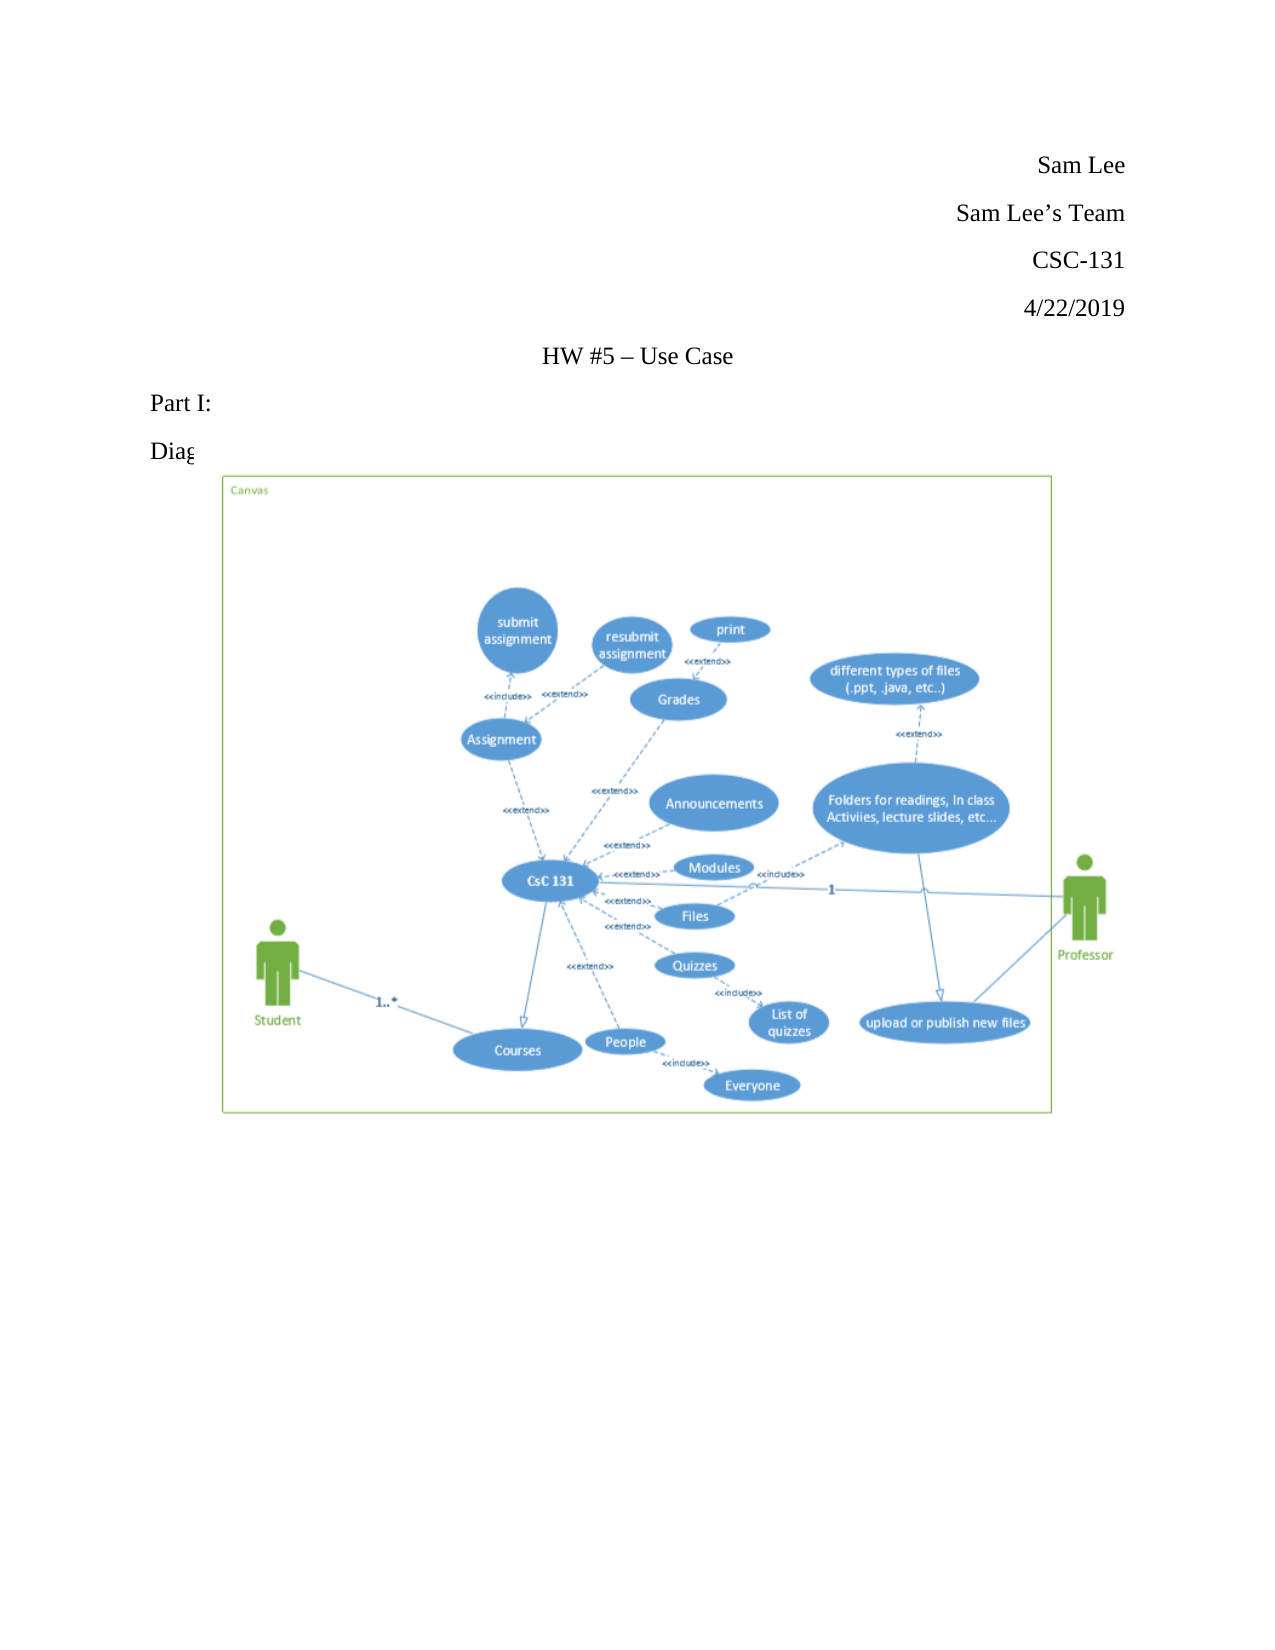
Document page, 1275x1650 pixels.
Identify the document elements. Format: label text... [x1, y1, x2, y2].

text Sam Lee’s Team [150, 198, 1125, 226]
text 4/22/2019 [150, 293, 1125, 322]
text Diagram A: [150, 436, 193, 465]
text HW #5 – Use Case [150, 341, 1125, 369]
text CSC-131 [150, 245, 1125, 274]
picture [193, 436, 1125, 1156]
text Part I: [150, 388, 1125, 417]
text Sam Lee [150, 150, 1125, 179]
